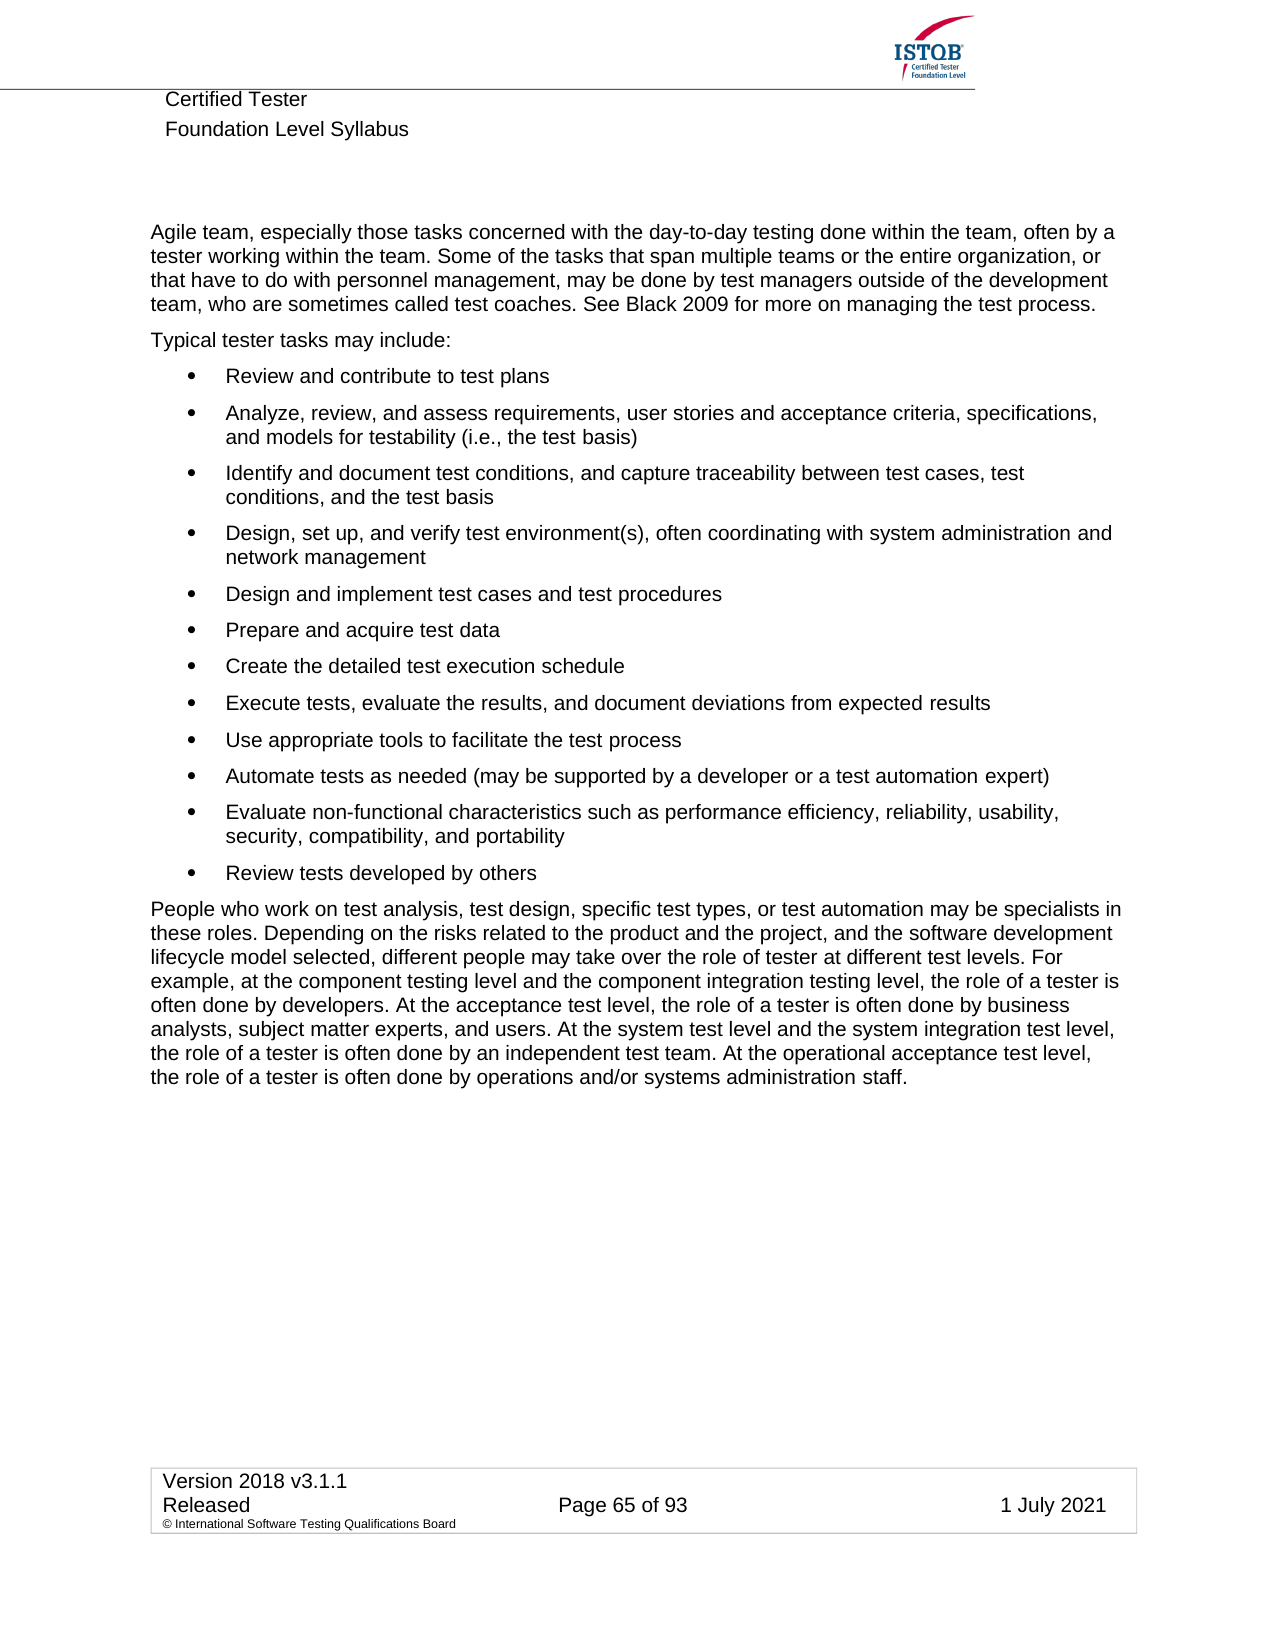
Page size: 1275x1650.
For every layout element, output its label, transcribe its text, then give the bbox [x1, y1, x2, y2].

list Create the detailed test execution schedule [188, 654, 1150, 678]
list Review and contribute to test plans [188, 364, 1150, 388]
list Automate tests as needed (may be supported by a developer or a test automation expert) [188, 764, 1150, 788]
picture [878, 0, 990, 102]
list Evaluate non-functional characteristics such as performance efficiency, reliability, usability, security, compatibility, and portability [188, 800, 1061, 848]
text Agile team, especially those tasks concerned with the day-to-day testing done within the team, often by a tester working within the team. Some of the tasks that span multiple teams or the entire organization, or that have to do with personnel management, may be done by test managers outside of the development team, who are sometimes called test coaches. See Black 2009 for more on managing the test process. [150, 219, 1118, 315]
list Analyze, review, and assess requirements, user stories and acceptance criteria, specifications, and models for testability (i.e., the test basis) [188, 401, 1099, 449]
list Design and implement test cases and test procedures [188, 582, 1150, 606]
list Identify and document test conditions, and capture traceability between test cases, test conditions, and the test basis [188, 461, 1026, 509]
list Prepare and acquire test data [188, 618, 1150, 642]
list Review tests developed by others [188, 861, 1150, 884]
list Use appropriate tools to facilitate the test process [188, 727, 1150, 751]
text People who work on test analysis, test design, specific test types, or test automation may be specialists in these roles. Depending on the risks related to the product and the project, and the software development lifecycle model selected, different people may take over the role of tester at different test levels. For example, at the component testing level and the component integration testing level, the role of a tester is often done by developers. At the acceptance test level, the role of a tester is often done by business analysts, subject matter experts, and users. At the system test level and the system integration test level, the role of a tester is often done by an independent test team. At the operational acceptance test level, the role of a tester is often done by operations and/or systems administration staff. [150, 897, 1123, 1089]
list Design, set up, and verify test environment(s), often coordinating with system administration and network management [188, 521, 1113, 569]
list Execute tests, evaluate the results, and document deviations from expected results [188, 691, 1150, 715]
text Typical tester tasks may include: [150, 327, 1150, 351]
